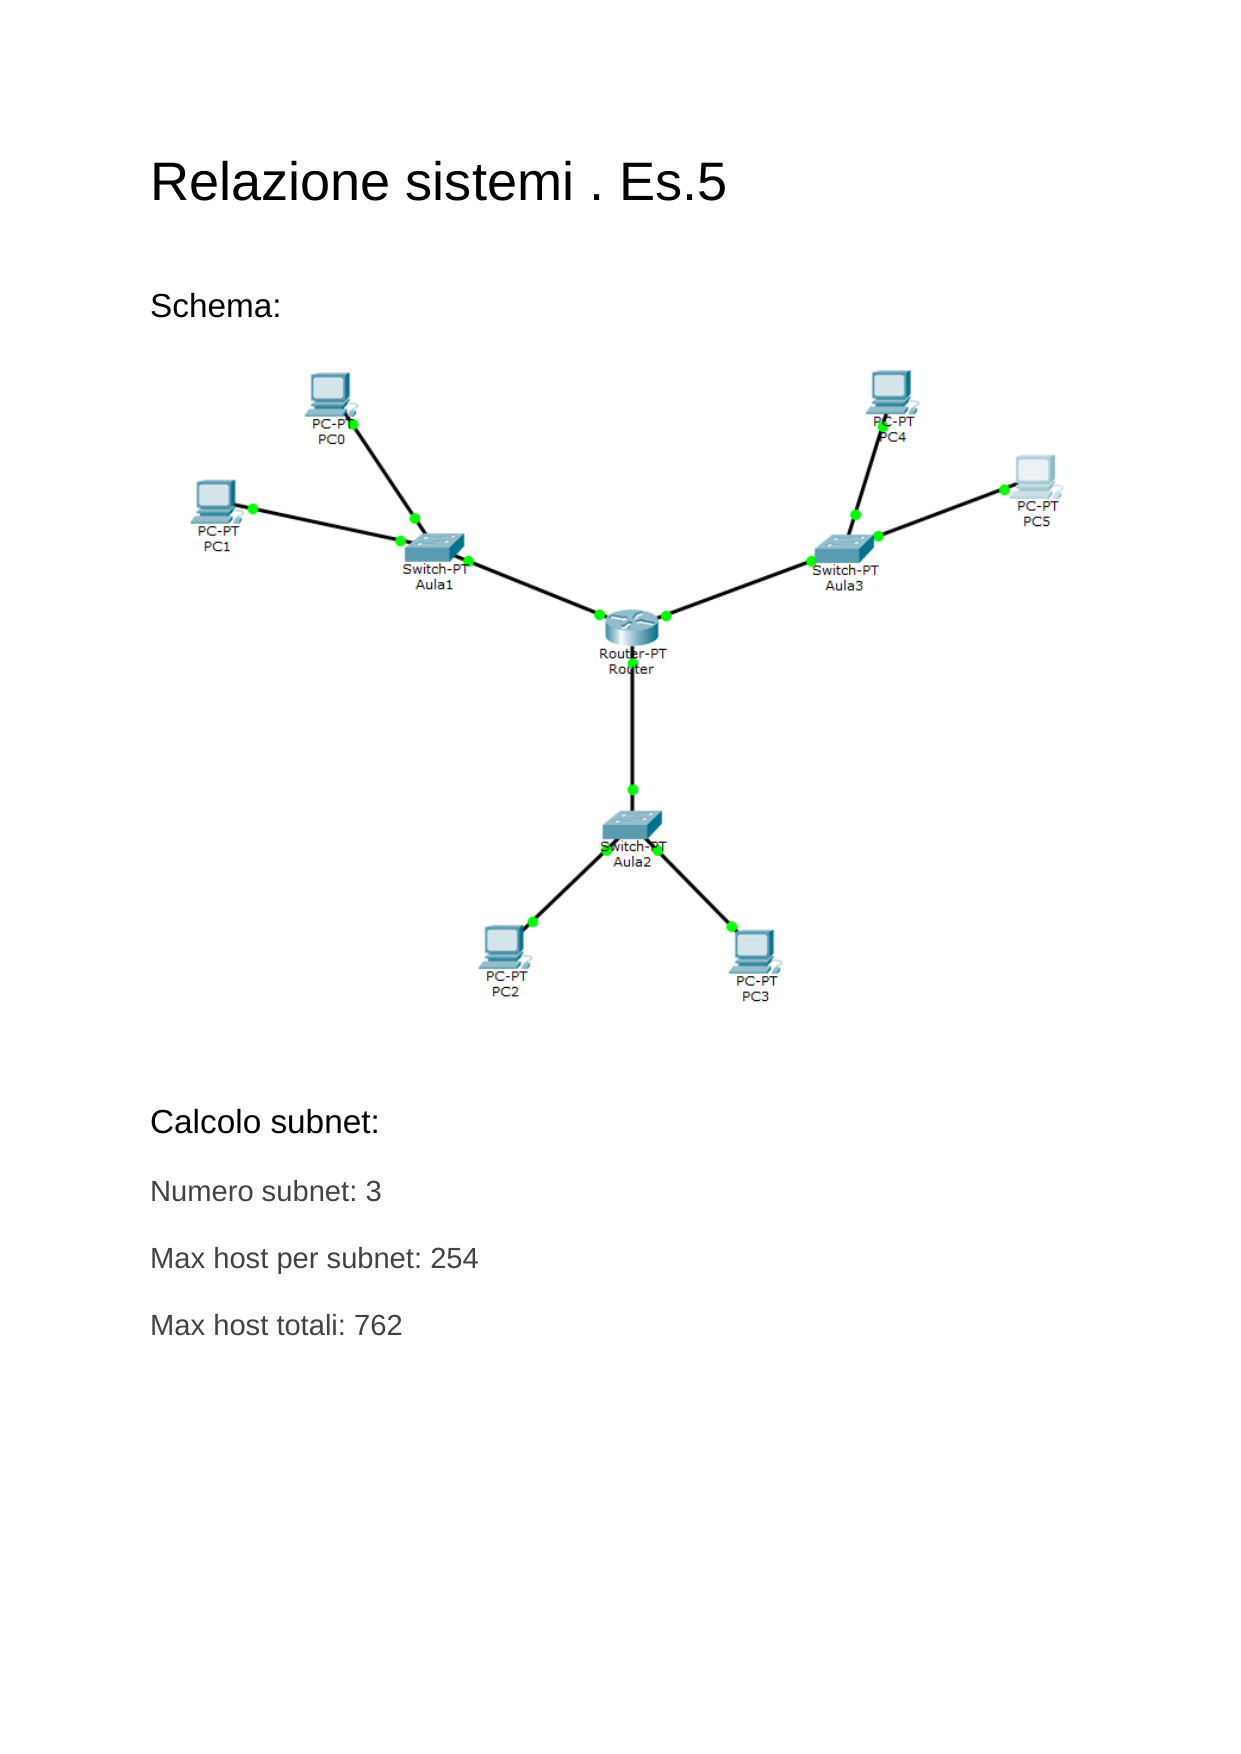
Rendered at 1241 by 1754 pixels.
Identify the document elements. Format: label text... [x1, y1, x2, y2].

subtitle Schema: [150, 286, 1090, 325]
subtitle Calcolo subnet: [150, 1102, 1090, 1141]
subtitle Numero subnet: 3 [150, 1174, 1090, 1208]
subtitle Max host per subnet: 254 [150, 1241, 1090, 1275]
subtitle Max host totali: 762 [150, 1308, 1090, 1342]
title Relazione sistemi . Es.5 [150, 150, 1090, 212]
picture [150, 337, 1091, 1031]
